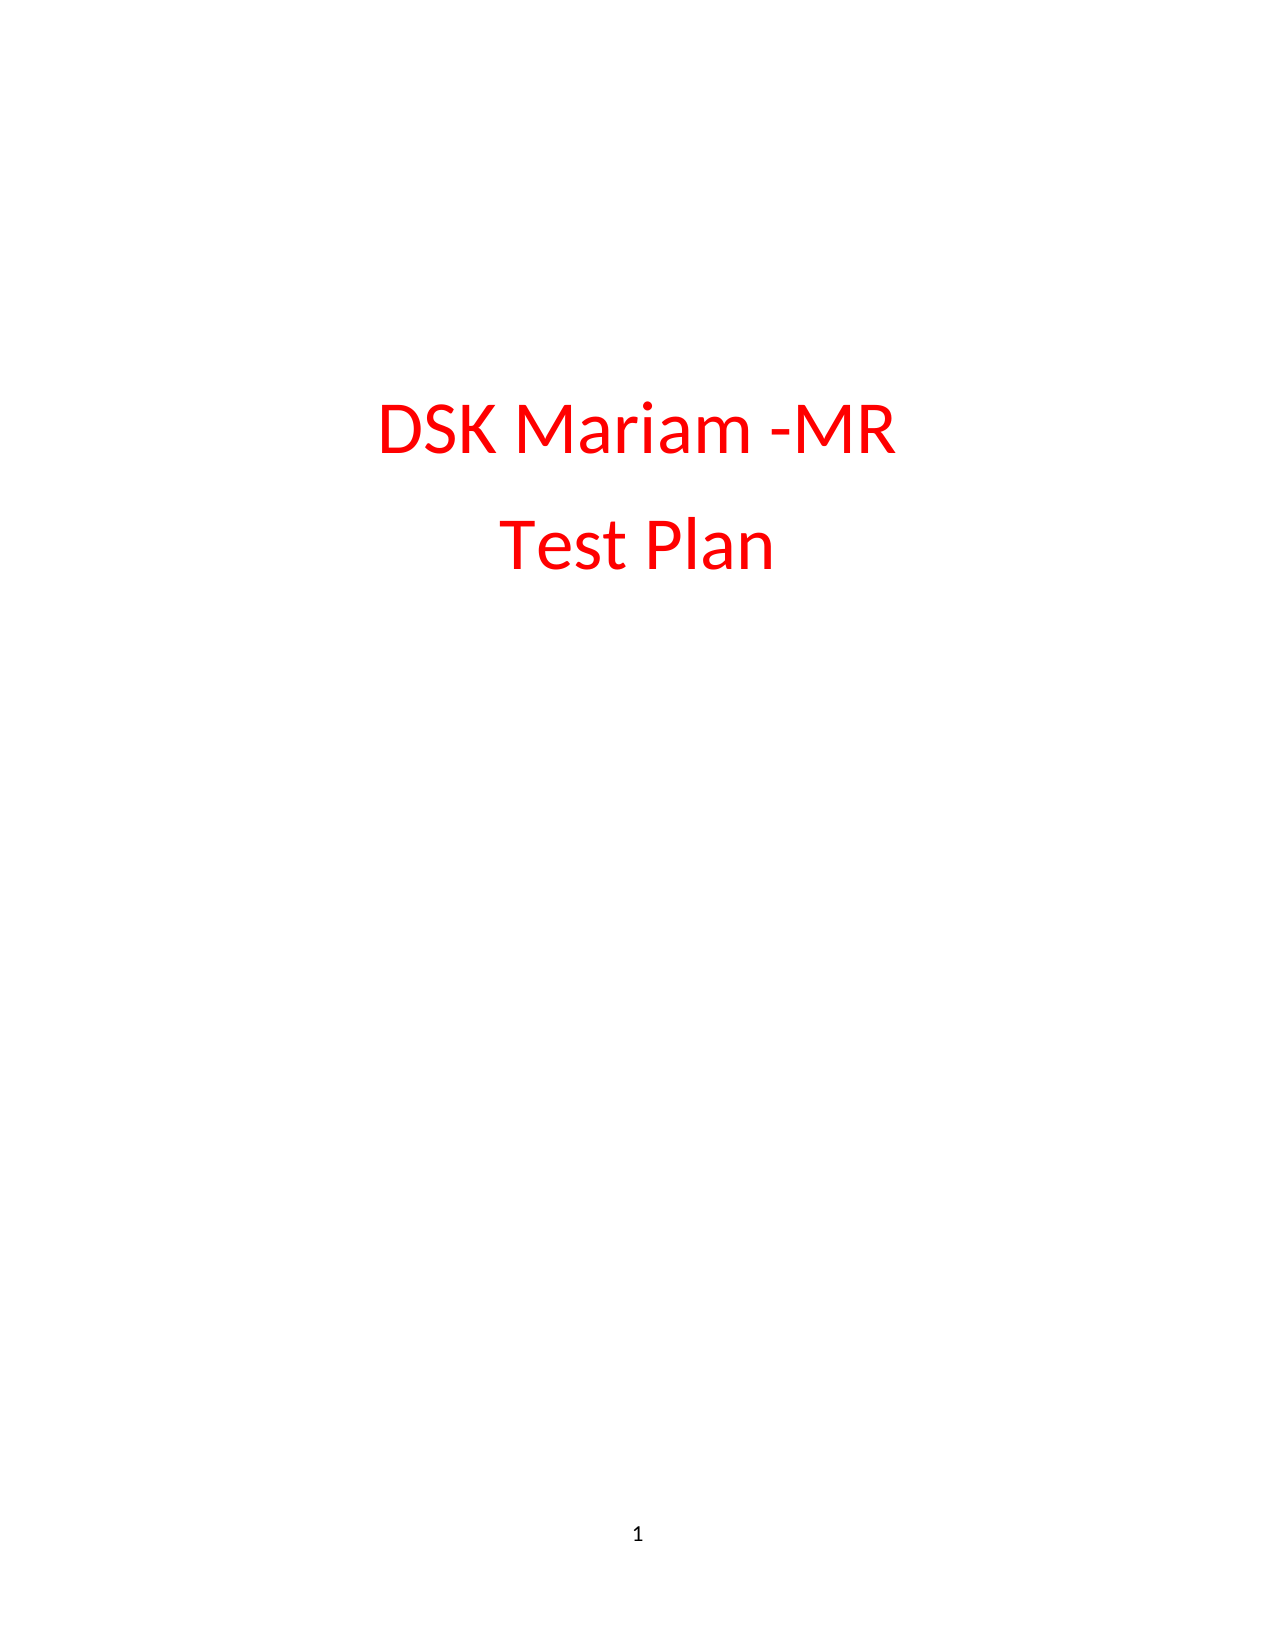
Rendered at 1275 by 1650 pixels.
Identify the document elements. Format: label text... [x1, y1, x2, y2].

text Test Plan [150, 497, 1125, 588]
text DSK Mariam -MR [150, 381, 1125, 473]
